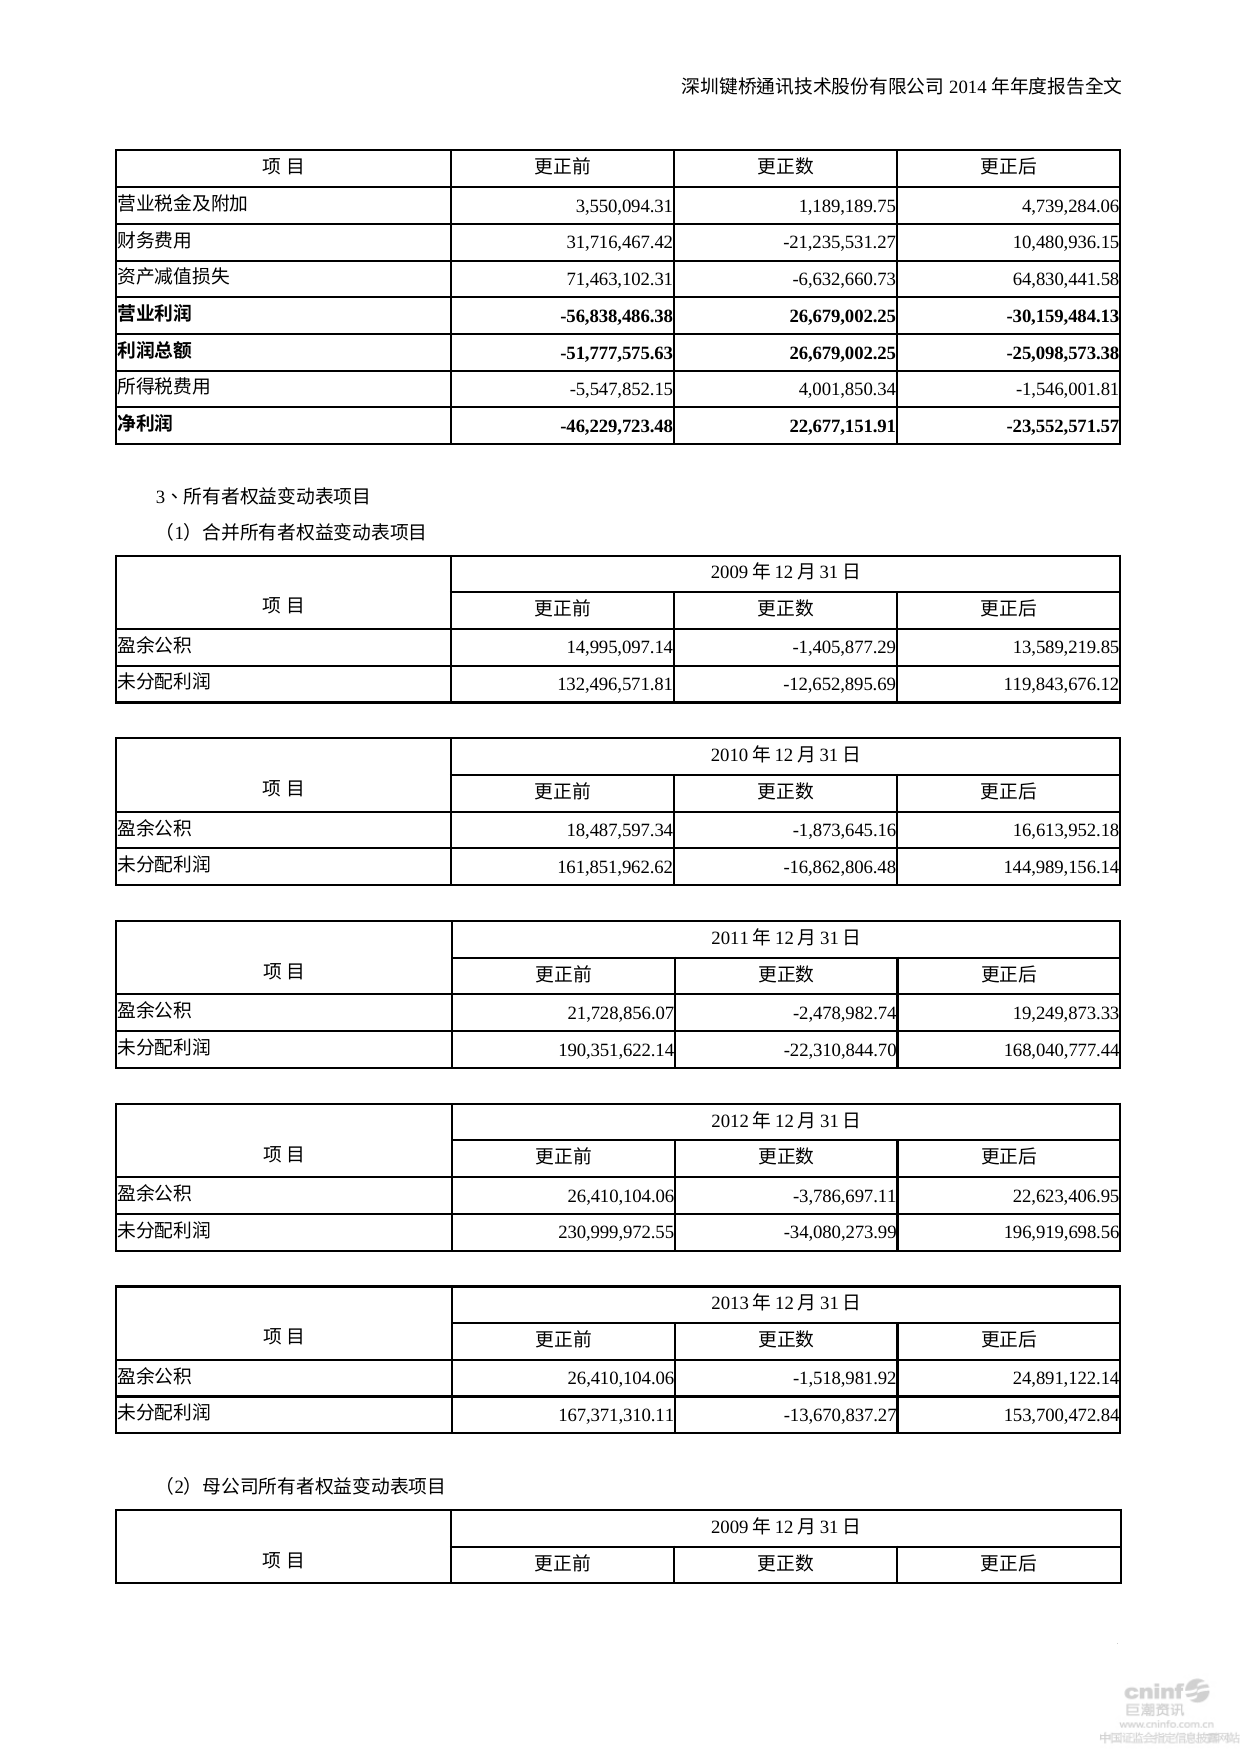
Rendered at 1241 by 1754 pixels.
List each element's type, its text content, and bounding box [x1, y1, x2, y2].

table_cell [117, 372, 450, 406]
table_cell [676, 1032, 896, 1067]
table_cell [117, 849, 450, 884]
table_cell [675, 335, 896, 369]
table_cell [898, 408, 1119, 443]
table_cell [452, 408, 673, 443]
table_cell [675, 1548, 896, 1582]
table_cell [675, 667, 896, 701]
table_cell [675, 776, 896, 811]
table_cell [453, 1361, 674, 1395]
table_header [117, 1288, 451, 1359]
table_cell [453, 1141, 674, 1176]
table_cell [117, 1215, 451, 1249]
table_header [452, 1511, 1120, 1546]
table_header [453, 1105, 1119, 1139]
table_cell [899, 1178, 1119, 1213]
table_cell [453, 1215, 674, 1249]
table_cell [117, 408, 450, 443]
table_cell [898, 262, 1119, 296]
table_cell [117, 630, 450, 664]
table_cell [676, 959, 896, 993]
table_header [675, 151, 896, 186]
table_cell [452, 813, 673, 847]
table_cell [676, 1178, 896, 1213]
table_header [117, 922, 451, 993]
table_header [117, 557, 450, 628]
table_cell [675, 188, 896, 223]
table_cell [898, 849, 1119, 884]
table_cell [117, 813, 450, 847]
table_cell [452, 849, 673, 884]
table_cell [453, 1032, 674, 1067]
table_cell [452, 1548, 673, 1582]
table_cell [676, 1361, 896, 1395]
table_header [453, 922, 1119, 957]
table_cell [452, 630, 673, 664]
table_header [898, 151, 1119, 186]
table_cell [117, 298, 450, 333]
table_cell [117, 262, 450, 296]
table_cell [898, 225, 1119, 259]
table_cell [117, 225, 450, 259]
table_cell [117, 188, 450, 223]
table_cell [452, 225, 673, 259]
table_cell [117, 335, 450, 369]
picture [1099, 1673, 1241, 1754]
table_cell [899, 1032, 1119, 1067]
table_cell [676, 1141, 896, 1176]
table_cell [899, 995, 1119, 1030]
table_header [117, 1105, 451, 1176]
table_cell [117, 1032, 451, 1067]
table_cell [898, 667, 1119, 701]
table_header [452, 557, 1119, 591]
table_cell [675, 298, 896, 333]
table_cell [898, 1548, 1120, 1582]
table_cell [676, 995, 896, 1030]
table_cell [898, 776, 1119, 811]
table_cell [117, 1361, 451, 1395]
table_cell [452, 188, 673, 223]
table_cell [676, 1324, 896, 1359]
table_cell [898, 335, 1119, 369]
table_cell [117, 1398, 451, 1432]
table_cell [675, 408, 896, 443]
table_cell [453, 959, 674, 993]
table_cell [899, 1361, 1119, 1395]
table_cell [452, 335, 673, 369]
text （1）合并所有者权益变动表项目 [156, 519, 1240, 545]
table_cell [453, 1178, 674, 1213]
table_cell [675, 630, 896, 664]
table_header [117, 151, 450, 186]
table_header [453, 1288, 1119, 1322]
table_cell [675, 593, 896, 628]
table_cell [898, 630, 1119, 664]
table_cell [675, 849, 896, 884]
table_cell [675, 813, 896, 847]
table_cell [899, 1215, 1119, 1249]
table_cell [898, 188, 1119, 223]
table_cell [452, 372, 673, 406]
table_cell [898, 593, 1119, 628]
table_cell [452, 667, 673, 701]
text 3、所有者权益变动表项目 [156, 483, 1240, 508]
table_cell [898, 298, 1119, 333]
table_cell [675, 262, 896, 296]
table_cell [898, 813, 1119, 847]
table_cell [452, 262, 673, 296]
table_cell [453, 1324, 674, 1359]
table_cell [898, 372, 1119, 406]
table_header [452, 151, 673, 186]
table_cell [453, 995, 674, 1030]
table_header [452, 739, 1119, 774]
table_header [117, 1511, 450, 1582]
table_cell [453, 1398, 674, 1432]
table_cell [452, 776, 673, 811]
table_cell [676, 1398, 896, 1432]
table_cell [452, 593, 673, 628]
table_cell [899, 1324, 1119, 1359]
text （2）母公司所有者权益变动表项目 [156, 1473, 1240, 1499]
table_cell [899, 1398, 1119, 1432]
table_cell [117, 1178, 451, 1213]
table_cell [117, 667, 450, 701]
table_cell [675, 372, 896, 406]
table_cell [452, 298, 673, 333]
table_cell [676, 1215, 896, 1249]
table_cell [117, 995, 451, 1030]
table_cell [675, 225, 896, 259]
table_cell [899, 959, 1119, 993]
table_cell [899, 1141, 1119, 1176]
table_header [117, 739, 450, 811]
